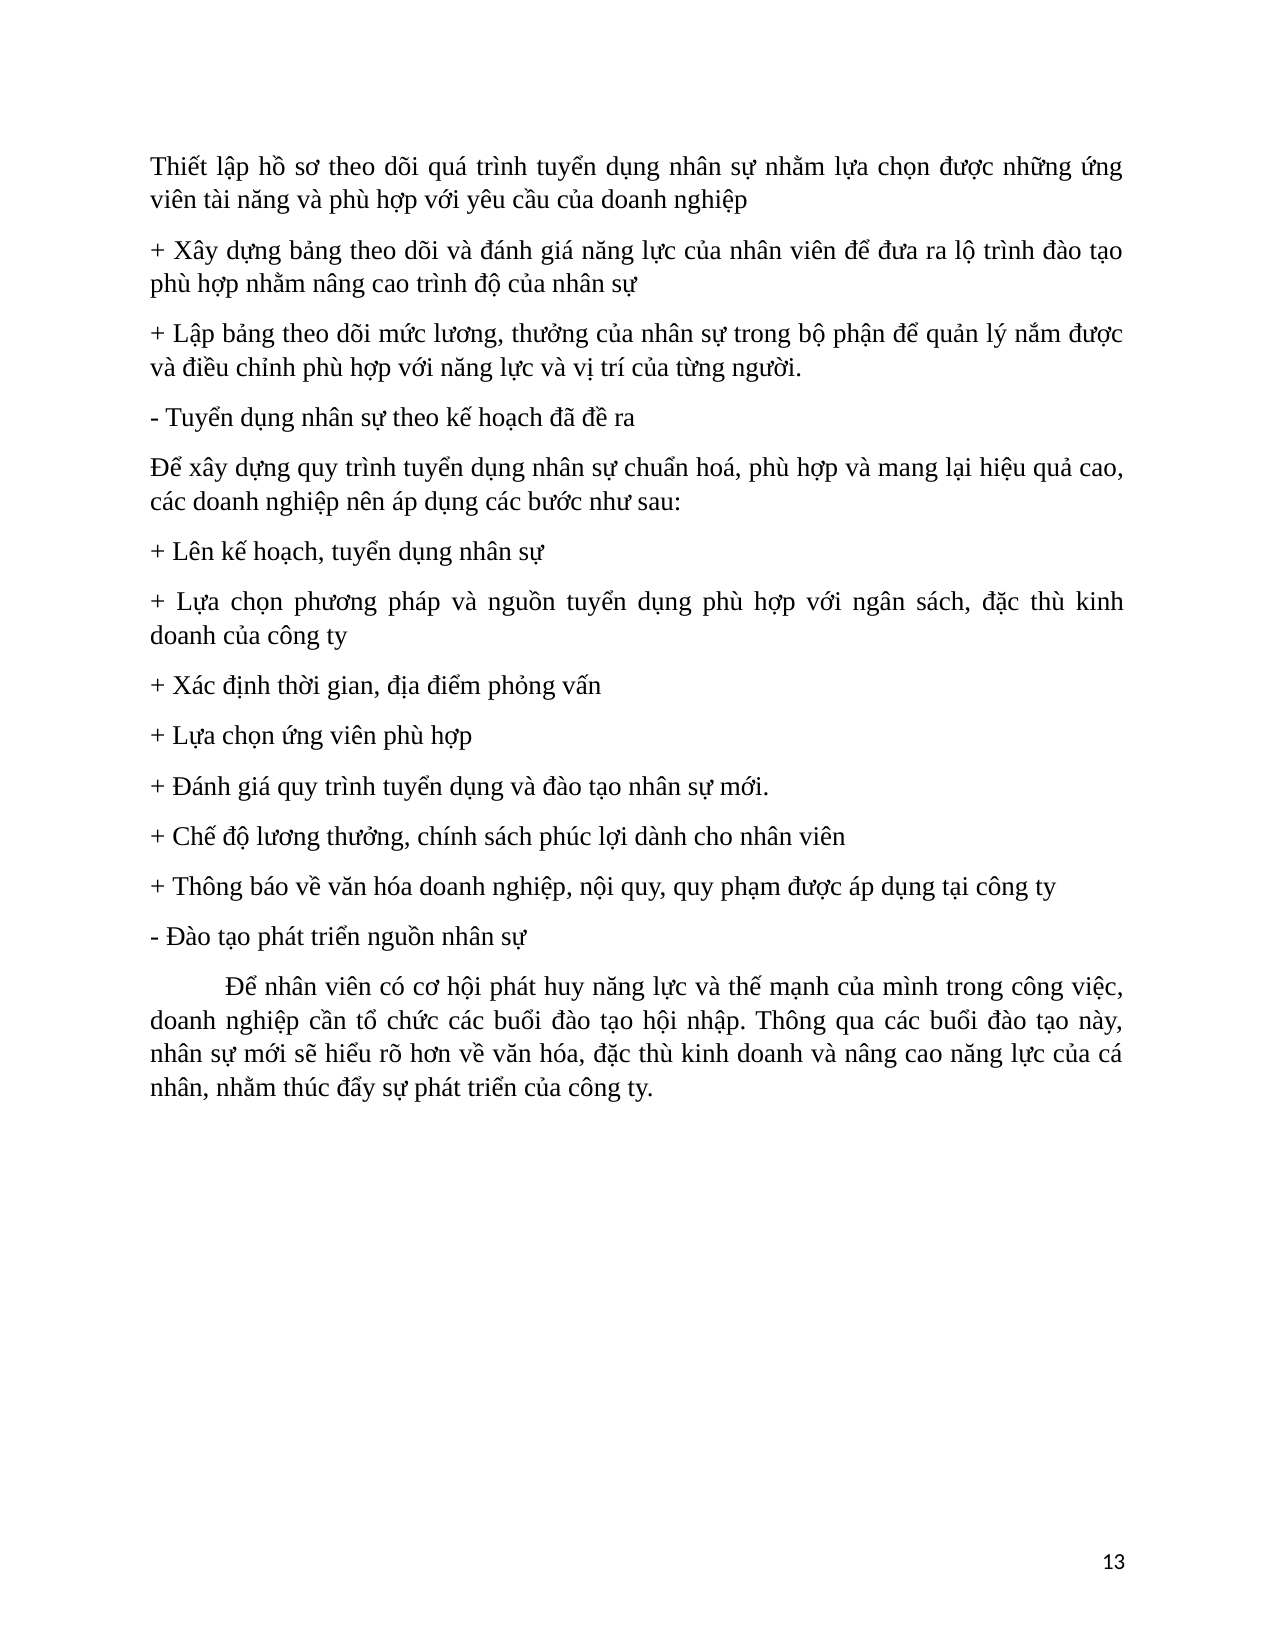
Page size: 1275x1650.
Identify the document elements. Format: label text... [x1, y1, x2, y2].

text Thiết lập hồ sơ theo dõi quá trình tuyển dụng nhân sự nhằm lựa chọn được những ứng viên tài năng và phù hợp với yêu cầu của doanh nghiệp [150, 150, 1125, 215]
text + Chế độ lương thưởng, chính sách phúc lợi dành cho nhân viên [150, 820, 1125, 851]
text + Lên kế hoạch, tuyển dụng nhân sự [150, 535, 1125, 566]
text + Xác định thời gian, địa điểm phỏng vấn [150, 669, 1125, 700]
text + Xây dựng bảng theo dõi và đánh giá năng lực của nhân viên để đưa ra lộ trình đào tạo phù hợp nhằm nâng cao trình độ của nhân sự [150, 234, 1125, 298]
text + Thông báo về văn hóa doanh nghiệp, nội quy, quy phạm được áp dụng tại công ty [150, 870, 1125, 901]
text - Đào tạo phát triển nguồn nhân sự [150, 920, 1125, 951]
text Để xây dựng quy trình tuyển dụng nhân sự chuẩn hoá, phù hợp và mang lại hiệu quả cao, các doanh nghiệp nên áp dụng các bước như sau: [150, 451, 1125, 516]
text + Lựa chọn phương pháp và nguồn tuyển dụng phù hợp với ngân sách, đặc thù kinh doanh của công ty [150, 585, 1125, 650]
text Để nhân viên có cơ hội phát huy năng lực và thế mạnh của mình trong công việc, doanh nghiệp cần tổ chức các buổi đào tạo hội nhập. Thông qua các buổi đào tạo này, nhân sự mới sẽ hiểu rõ hơn về văn hóa, đặc thù kinh doanh và nâng cao năng lực của cá nhân, nhằm thúc đẩy sự phát triển của công ty. [150, 970, 1125, 1102]
text + Đánh giá quy trình tuyển dụng và đào tạo nhân sự mới. [150, 769, 1125, 801]
text + Lựa chọn ứng viên phù hợp [150, 719, 1125, 751]
text + Lập bảng theo dõi mức lương, thưởng của nhân sự trong bộ phận để quản lý nắm được và điều chỉnh phù hợp với năng lực và vị trí của từng người. [150, 317, 1125, 382]
text - Tuyển dụng nhân sự theo kế hoạch đã đề ra [150, 401, 1125, 432]
